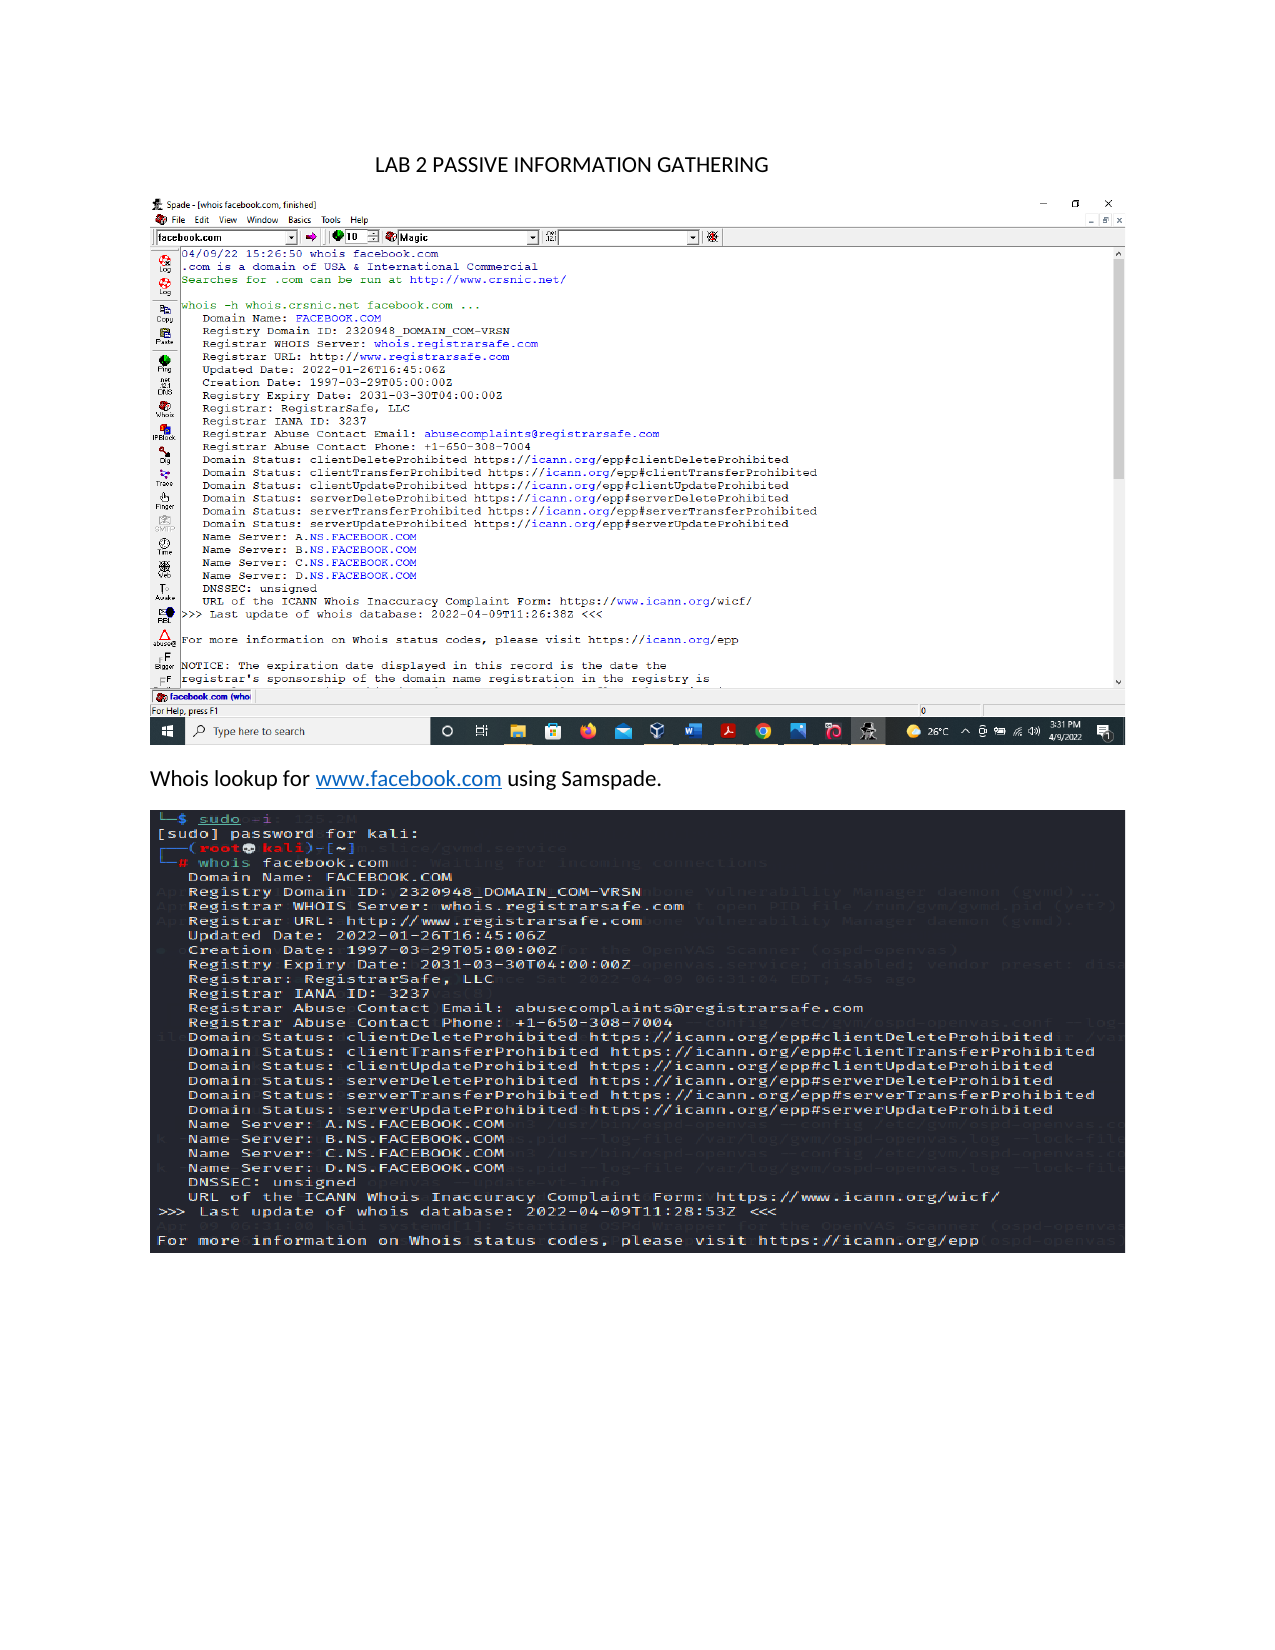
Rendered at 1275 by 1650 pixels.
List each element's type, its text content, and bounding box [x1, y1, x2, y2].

picture [150, 810, 1125, 1253]
picture [150, 196, 1125, 745]
text LAB 2 PASSIVE INFORMATION GATHERING [300, 150, 1125, 178]
text Whois lookup for www.facebook.com using Samspade. [150, 764, 1125, 792]
